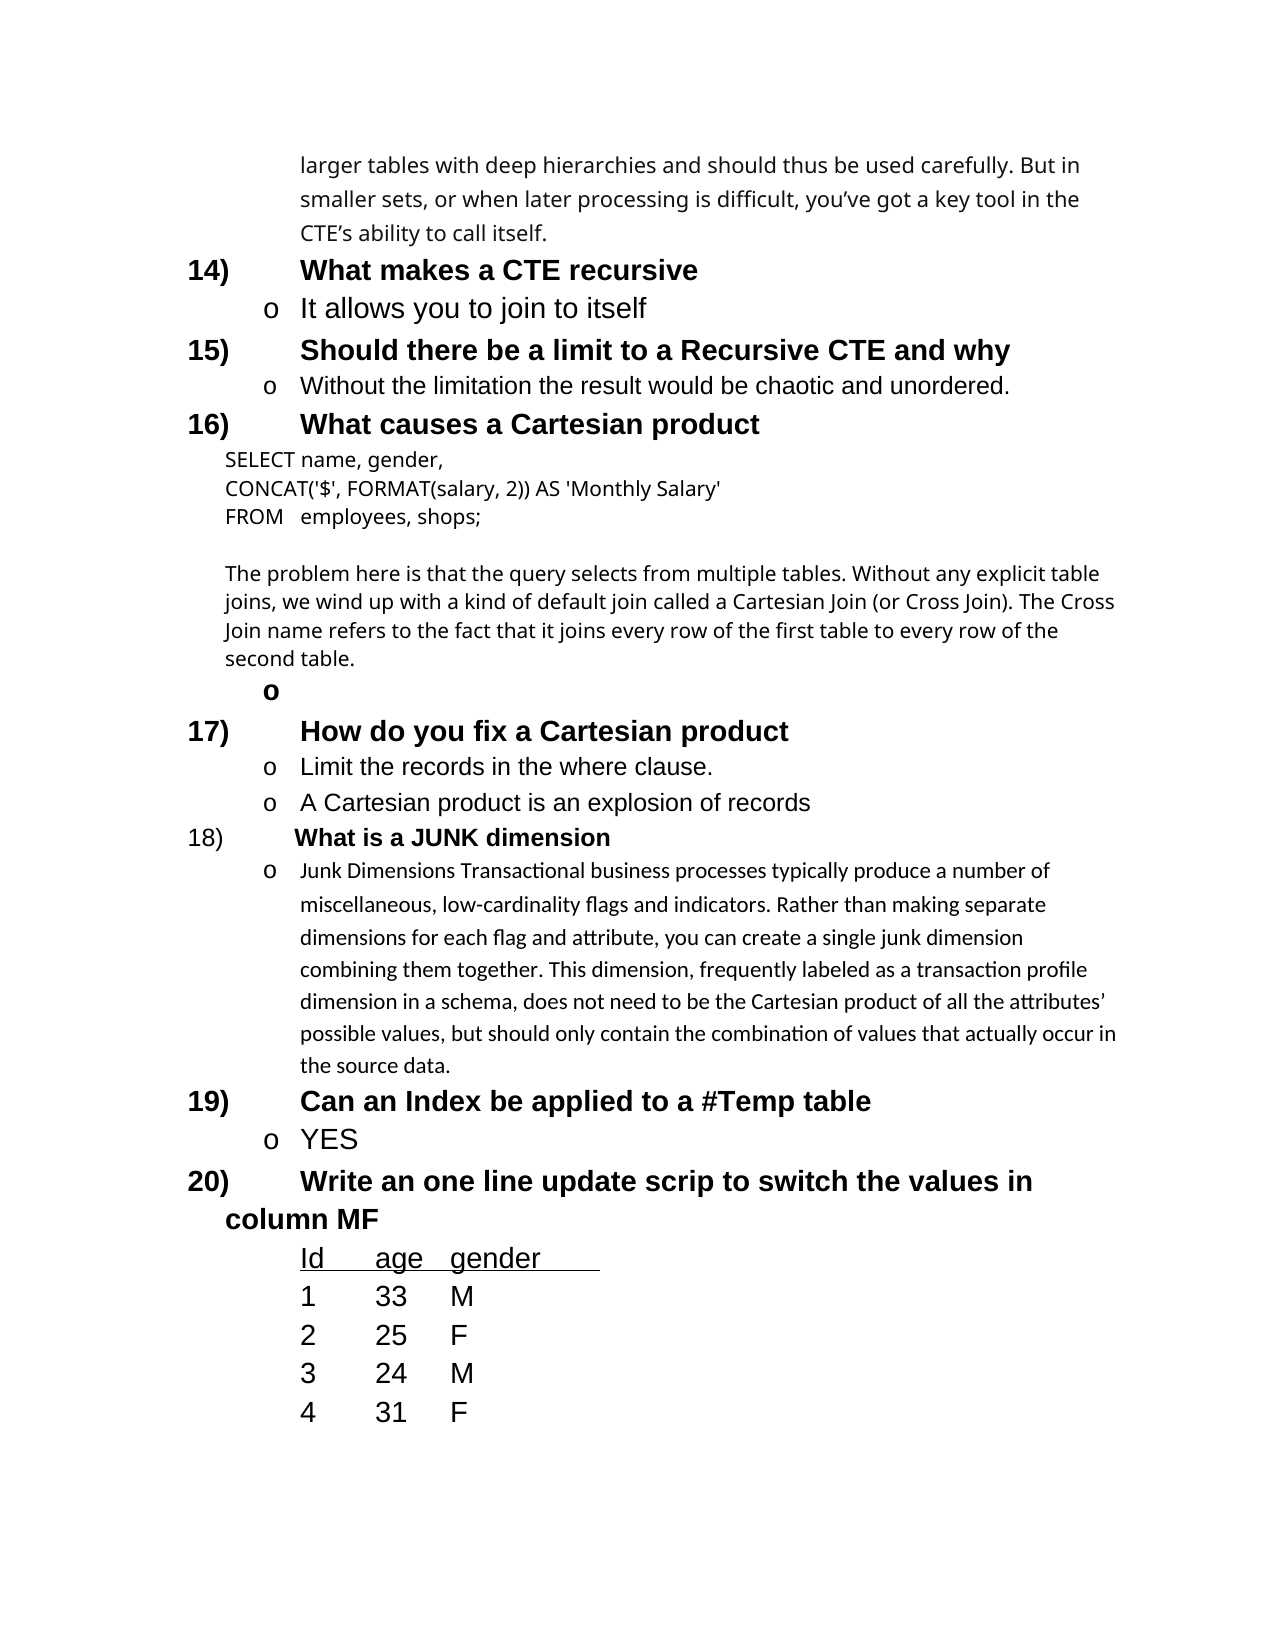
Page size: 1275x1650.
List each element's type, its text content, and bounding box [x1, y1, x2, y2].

list YES [262, 1122, 1125, 1158]
list Limit the records in the where clause. [262, 752, 1125, 783]
list SELECT name, gender, [225, 445, 1125, 474]
list A Cartesian product is an explosion of records [262, 788, 1125, 819]
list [262, 150, 1125, 248]
list Id age gender [300, 1241, 1125, 1274]
list What is a JUNK dimension [187, 823, 1125, 852]
list 2 25 F [300, 1318, 1125, 1351]
list FROM employees, shops; [225, 502, 1125, 531]
list The problem here is that the query selects from multiple tables. Without any explicit table joins, we wind up with a kind of default join called a Cartesian Join (or Cross Join). The Cross Join name refers to the fact that it joins every row of the first table to every row of the second table. [225, 559, 1125, 673]
list 4 31 F [300, 1395, 1125, 1428]
list What makes a CTE recursive [187, 252, 1125, 286]
list Without the limitation the result would be chaotic and unordered. [262, 371, 1125, 402]
list It allows you to join to itself [262, 291, 1125, 327]
list Can an Index be applied to a #Temp table [187, 1083, 1125, 1117]
list How do you fix a Cartesian product [187, 714, 1125, 747]
list What causes a Cartesian product [187, 407, 1125, 440]
list Write an one line update scrip to switch the values in column MF [187, 1164, 1125, 1236]
list 1 33 M [300, 1279, 1125, 1313]
list CONCAT('$', FORMAT(salary, 2)) AS 'Monthly Salary' [225, 474, 1125, 502]
list Junk Dimensions Transactional business processes typically produce a number of miscellaneous, low-cardinality flags and indicators. Rather than making separate dimensions for each flag and attribute, you can create a single junk dimension combining them together. This dimension, frequently labeled as a transaction profile dimension in a schema, does not need to be the Cartesian product of all the attributes’ possible values, but should only contain the combination of values that actually occur in the source data. [262, 856, 1125, 1079]
list 3 24 M [300, 1356, 1125, 1390]
list Should there be a limit to a Recursive CTE and why [187, 333, 1125, 366]
